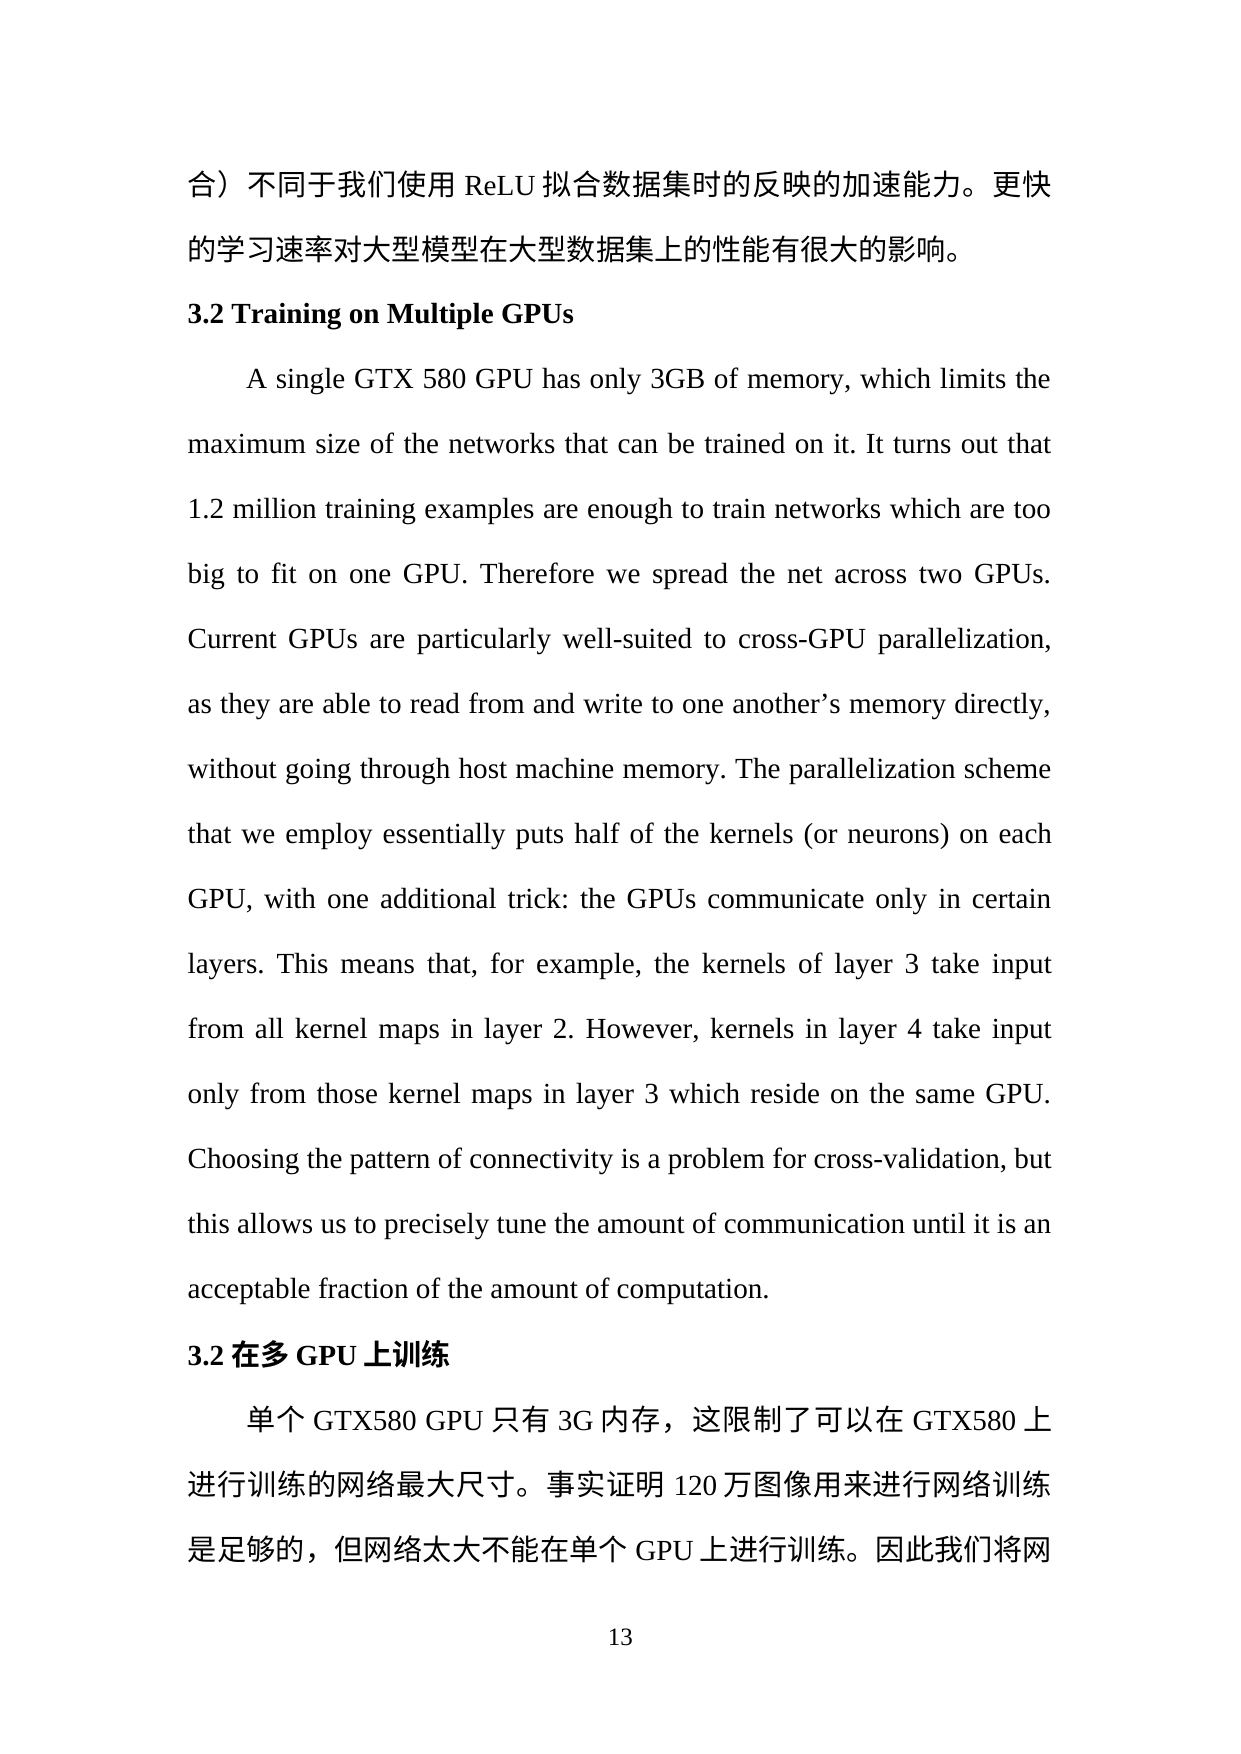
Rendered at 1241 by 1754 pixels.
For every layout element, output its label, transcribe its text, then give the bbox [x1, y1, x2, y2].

subtitle 3.2 Training on Multiple GPUs [187, 280, 1053, 345]
subtitle 3.2 在多GPU上训练 [187, 1320, 1053, 1385]
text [187, 150, 1053, 280]
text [187, 1385, 1053, 1580]
text A single GTX 580 GPU has only 3GB of memory, which limits the maximum size of the networks that can be trained on it. It turns out that 1.2 million training examples are enough to train networks which are too big to fit on one GPU. Therefore we spread the net across two GPUs. Current GPUs are particularly well-suited to cross-GPU parallelization, as they are able to read from and write to one another’s memory directly, without going through host machine memory. The parallelization scheme that we employ essentially puts half of the kernels (or neurons) on each GPU, with one additional trick: the GPUs communicate only in certain layers. This means that, for example, the kernels of layer 3 take input from all kernel maps in layer 2. However, kernels in layer 4 take input only from those kernel maps in layer 3 which reside on the same GPU. Choosing the pattern of connectivity is a problem for cross-validation, but this allows us to precisely tune the amount of communication until it is an acceptable fraction of the amount of computation. [187, 345, 1053, 1320]
